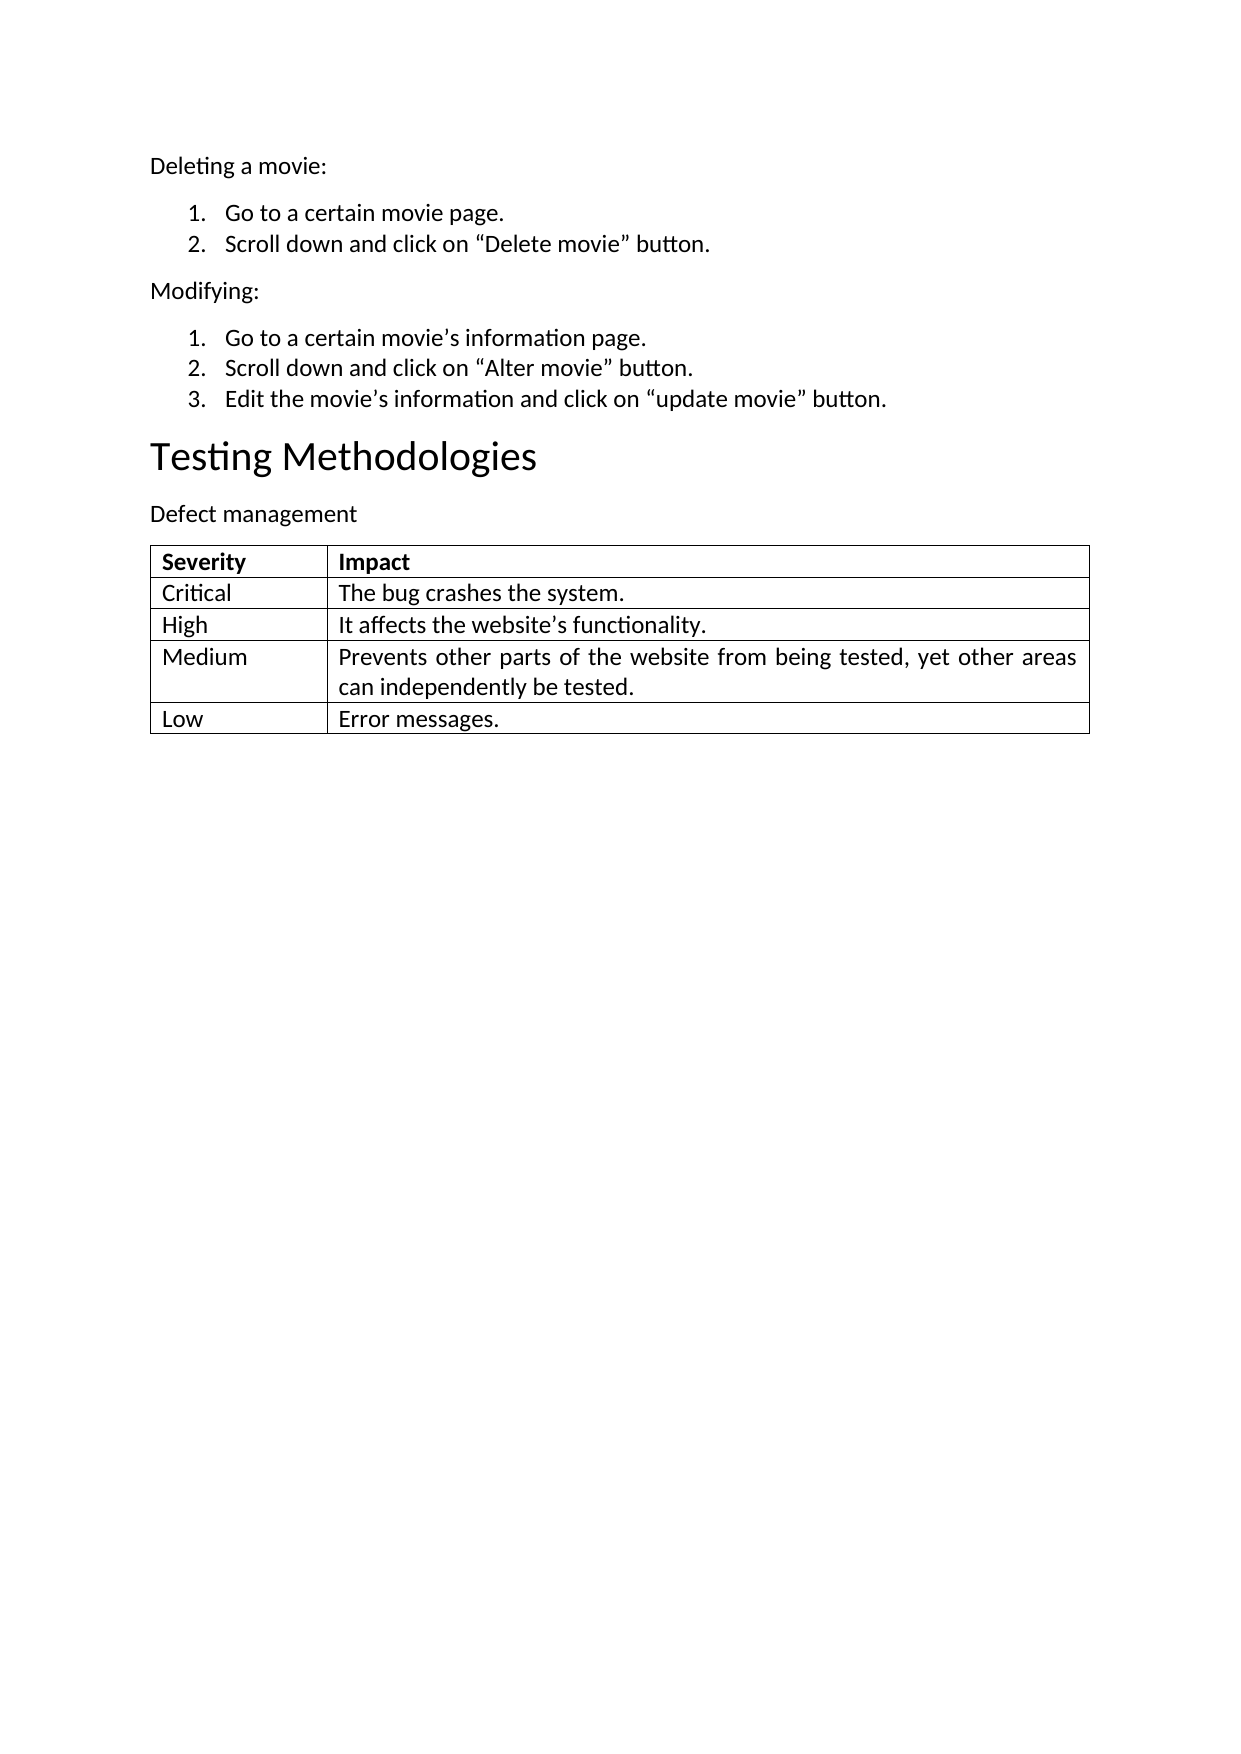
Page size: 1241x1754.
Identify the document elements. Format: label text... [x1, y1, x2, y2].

table_cell Low [151, 703, 327, 733]
table_cell High [151, 609, 327, 640]
table_header Impact [328, 546, 1089, 577]
table_cell Error messages. [328, 703, 1089, 733]
list Scroll down and click on “Alter movie” button. [187, 353, 1090, 383]
list Edit the movie’s information and click on “update movie” button. [187, 383, 1090, 414]
list Go to a certain movie page. [187, 197, 1090, 228]
table_header Severity [151, 546, 327, 577]
list Scroll down and click on “Delete movie” button. [187, 228, 1090, 258]
table_cell Prevents other parts of the website from being tested, yet other areas can independently be tested. [328, 641, 1089, 702]
table_cell Critical [151, 578, 327, 608]
text Deleting a movie: [150, 150, 1090, 181]
table_cell It affects the website’s functionality. [328, 609, 1089, 640]
text Testing Methodologies [150, 430, 1090, 481]
text Modifying: [150, 275, 1090, 305]
table_cell The bug crashes the system. [328, 578, 1089, 608]
text Defect management [150, 498, 1090, 528]
table_cell Medium [151, 641, 327, 702]
list Go to a certain movie’s information page. [187, 322, 1090, 353]
